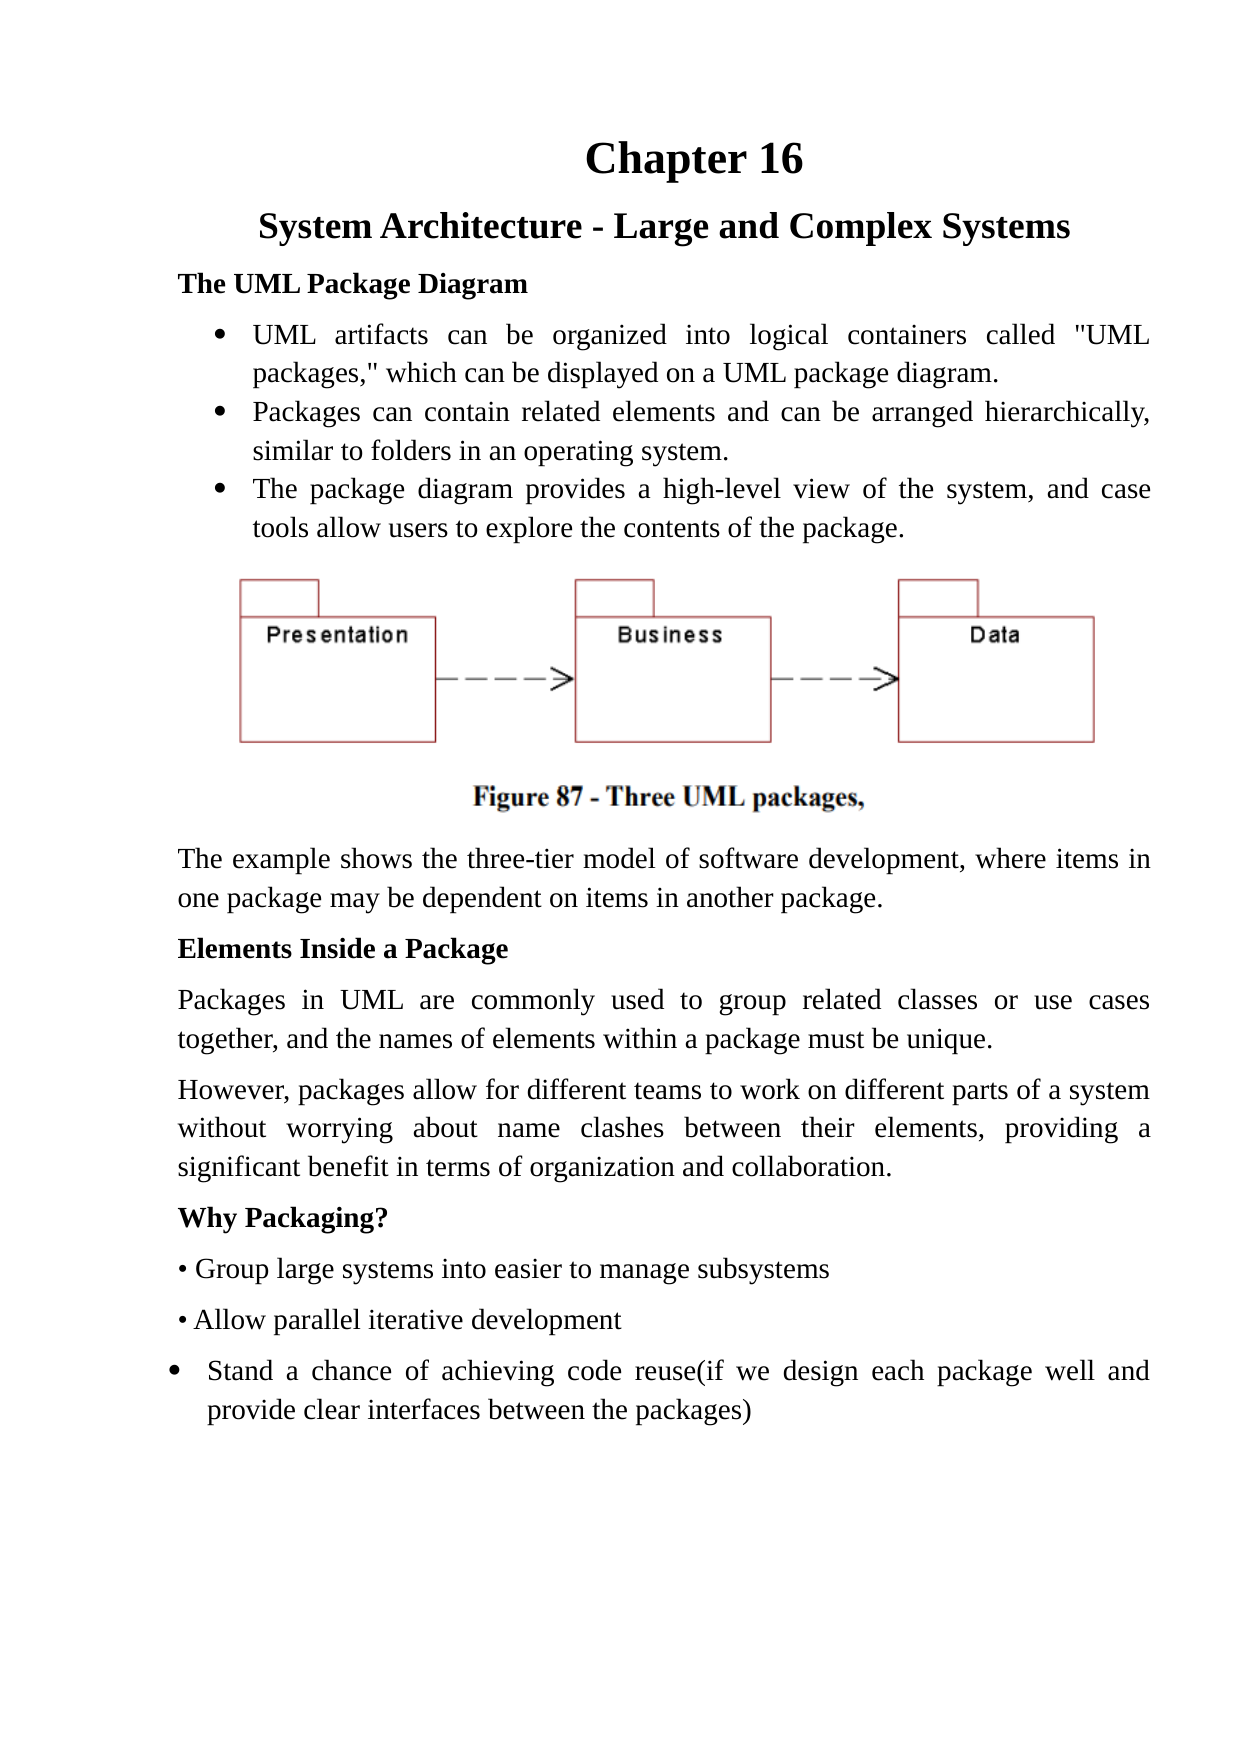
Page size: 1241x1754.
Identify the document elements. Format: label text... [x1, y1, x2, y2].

text • Group large systems into easier to manage subsystems [177, 1251, 1152, 1284]
text The UML Package Diagram [177, 266, 1152, 299]
text Chapter 16 [177, 131, 1152, 183]
text Elements Inside a Package [177, 931, 1152, 965]
text Packages in UML are commonly used to group related classes or use cases together, and the names of elements within a package must be unique. [177, 982, 1152, 1054]
list UML artifacts can be organized into logical containers called "UML packages," which can be displayed on a UML package diagram. [215, 317, 1152, 389]
list Stand a chance of achieving code reuse(if we design each package well and provide clear interfaces between the packages) [169, 1353, 1152, 1425]
text System Architecture - Large and Complex Systems [177, 204, 1152, 247]
picture [177, 560, 1152, 825]
text However, packages allow for different teams to work on different parts of a system without worrying about name clashes between their elements, providing a significant benefit in terms of organization and collaboration. [177, 1072, 1152, 1182]
list Packages can contain related elements and can be arranged hierarchically, similar to folders in an operating system. [215, 394, 1152, 466]
text Why Packaging? [177, 1200, 1152, 1233]
list The package diagram provides a high-level view of the system, and case tools allow users to explore the contents of the package. [215, 471, 1152, 543]
text • Allow parallel iterative development [177, 1302, 1152, 1336]
text The example shows the three-tier model of software development, where items in one package may be dependent on items in another package. [177, 842, 1152, 914]
